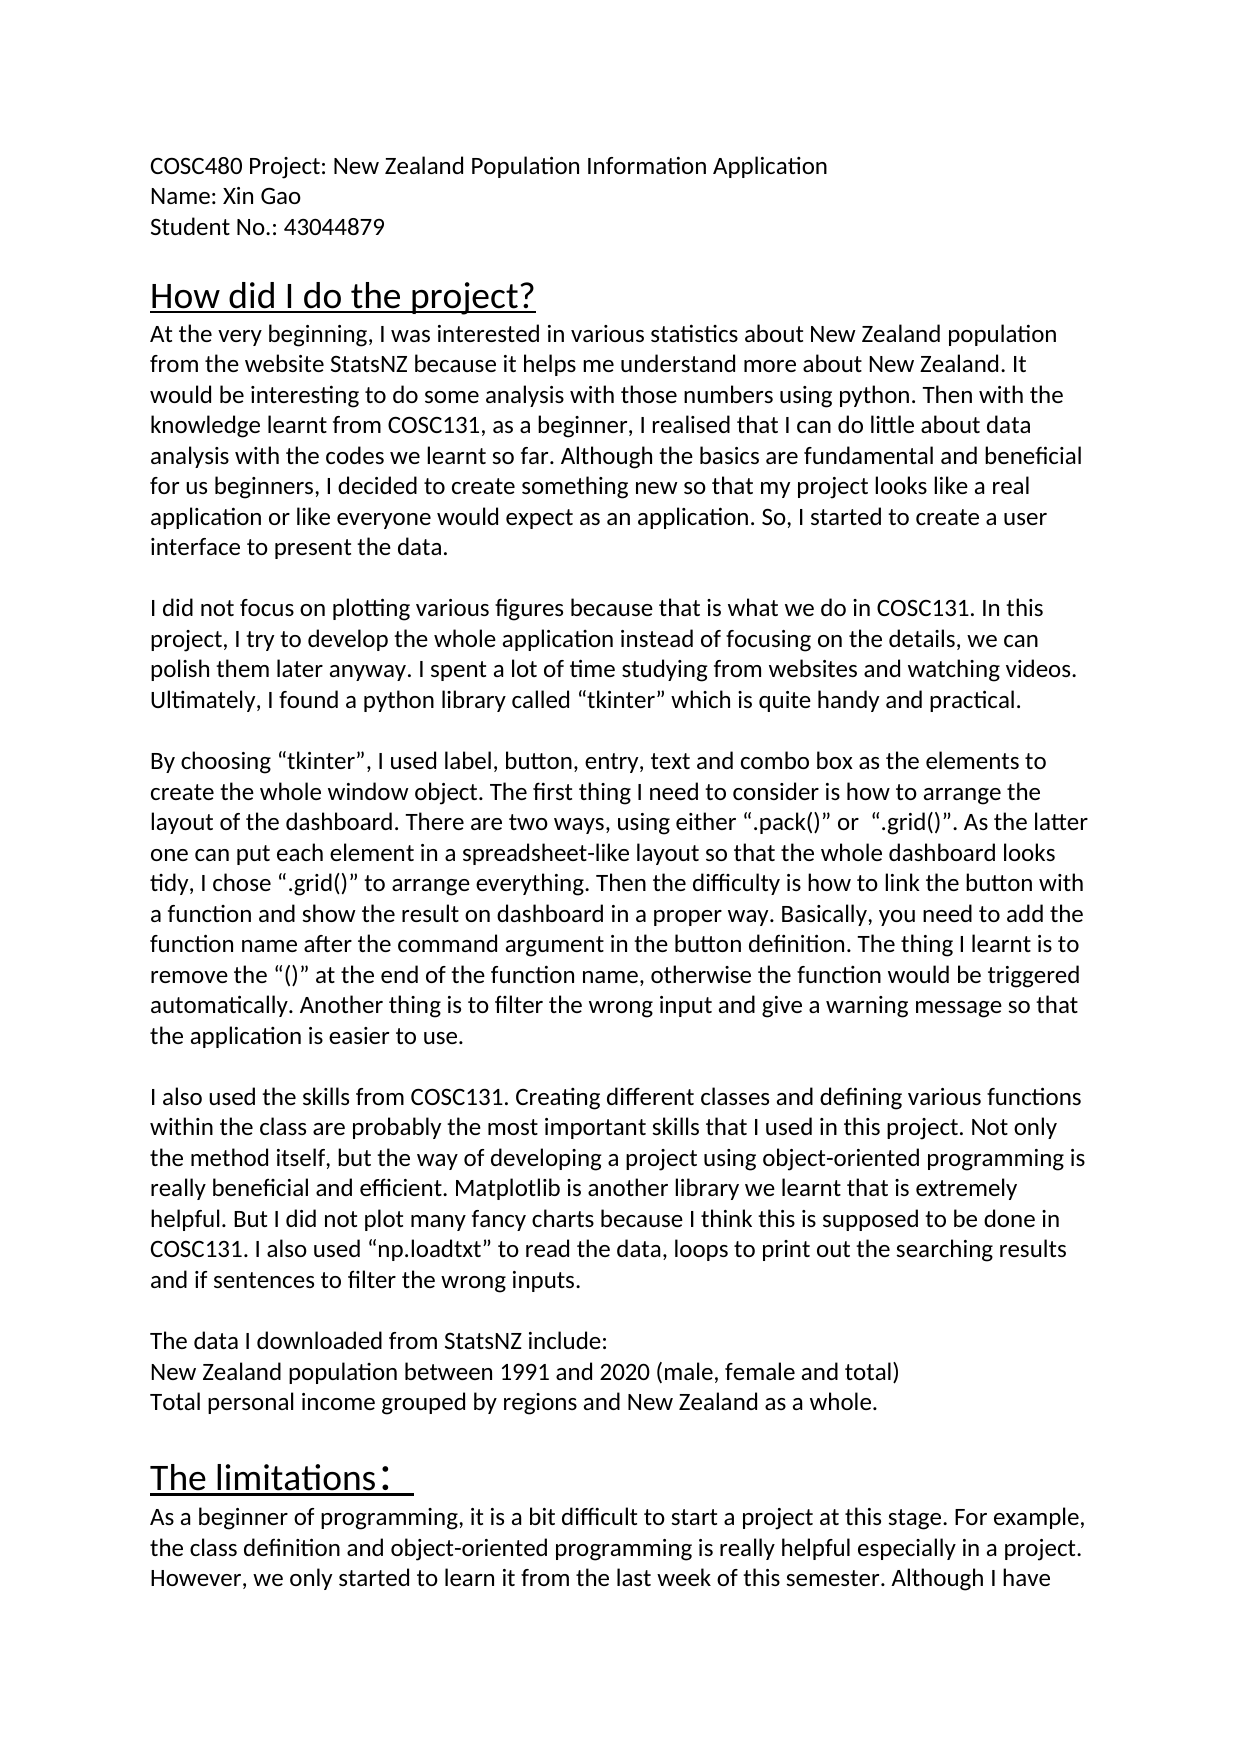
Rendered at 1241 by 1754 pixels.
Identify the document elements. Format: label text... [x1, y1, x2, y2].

text Student No.: 43044879 [150, 211, 1090, 242]
text The limitations： [150, 1447, 1090, 1501]
text Total personal income grouped by regions and New Zealand as a whole. [150, 1386, 1090, 1417]
text The data I downloaded from StatsNZ include: [150, 1325, 1090, 1356]
text I did not focus on plotting various figures because that is what we do in COSC131. In this project, I try to develop the whole application instead of focusing on the details, we can polish them later anyway. I spent a lot of time studying from websites and watching videos. Ultimately, I found a python library called “tkinter” which is quite handy and practical. [150, 593, 1090, 715]
text How did I do the project? [150, 272, 1090, 318]
text I also used the skills from COSC131. Creating different classes and defining various functions within the class are probably the most important skills that I used in this project. Not only the method itself, but the way of developing a project using object-oriented programming is really beneficial and efficient. Matplotlib is another library we learnt that is extremely helpful. But I did not plot many fancy charts because I think this is supposed to be done in COSC131. I also used “np.loadtxt” to read the data, loops to print out the searching results and if sentences to filter the wrong inputs. [150, 1081, 1090, 1294]
text COSC480 Project: New Zealand Population Information Application [150, 150, 1090, 181]
text New Zealand population between 1991 and 2020 (male, female and total) [150, 1356, 1090, 1386]
text Name: Xin Gao [150, 181, 1090, 211]
text At the very beginning, I was interested in various statistics about New Zealand population from the website StatsNZ because it helps me understand more about New Zealand. It would be interesting to do some analysis with those numbers using python. Then with the knowledge learnt from COSC131, as a beginner, I realised that I can do little about data analysis with the codes we learnt so far. Although the basics are fundamental and beneficial for us beginners, I decided to create something new so that my project looks like a real application or like everyone would expect as an application. So, I started to create a user interface to present the data. [150, 318, 1090, 562]
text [150, 1501, 1090, 1593]
text By choosing “tkinter”, I used label, button, entry, text and combo box as the elements to create the whole window object. The first thing I need to consider is how to arrange the layout of the dashboard. There are two ways, using either “.pack()” or “.grid()”. As the latter one can put each element in a spreadsheet-like layout so that the whole dashboard looks tidy, I chose “.grid()” to arrange everything. Then the difficulty is how to link the button with a function and show the result on dashboard in a proper way. Basically, you need to add the function name after the command argument in the button definition. The thing I learnt is to remove the “()” at the end of the function name, otherwise the function would be triggered automatically. Another thing is to filter the wrong input and give a warning message so that the application is easier to use. [150, 745, 1090, 1050]
